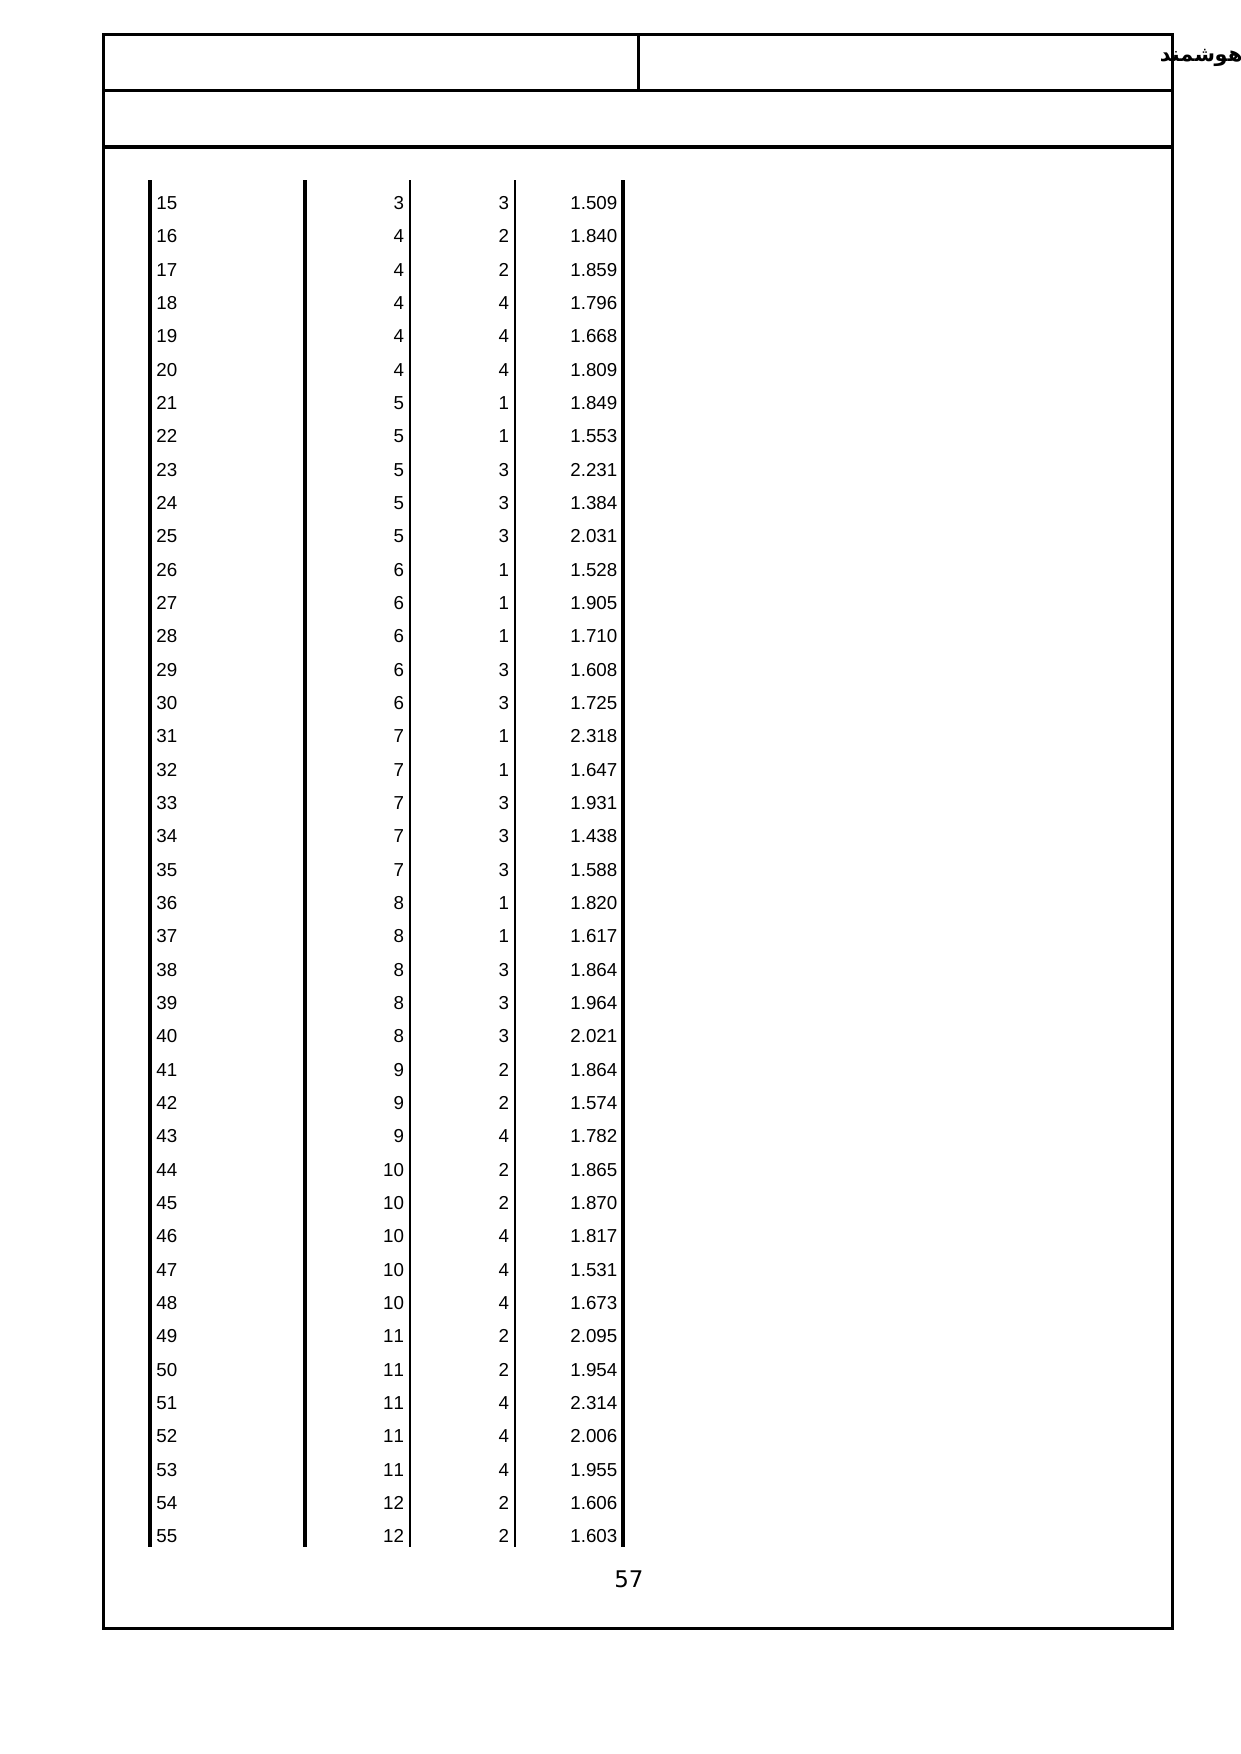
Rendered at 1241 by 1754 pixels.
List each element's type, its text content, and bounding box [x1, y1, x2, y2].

table_cell 19 [152, 314, 303, 347]
table_cell 35 [152, 847, 303, 880]
table_cell 4 [307, 314, 409, 347]
table_cell 1.820 [516, 880, 621, 913]
table_cell 1.528 [516, 547, 621, 580]
table_cell 4 [307, 214, 409, 247]
table_cell 1.964 [516, 980, 621, 1013]
table_cell 24 [152, 480, 303, 513]
table_cell 31 [152, 714, 303, 747]
table_cell 28 [152, 614, 303, 647]
table_cell 10 [307, 1280, 409, 1313]
table_cell 48 [152, 1280, 303, 1313]
table_cell 1 [411, 547, 514, 580]
table_cell 4 [411, 1114, 514, 1147]
table_cell 3 [411, 680, 514, 713]
table_cell 8 [307, 980, 409, 1013]
table_cell 8 [307, 1014, 409, 1047]
table_cell 3 [411, 514, 514, 547]
table_cell 2.231 [516, 447, 621, 480]
table_cell 1.673 [516, 1280, 621, 1313]
table_cell 3 [411, 814, 514, 847]
table_cell 4 [411, 1214, 514, 1247]
table_cell 45 [152, 1180, 303, 1213]
table_cell 32 [152, 747, 303, 780]
table_cell 25 [152, 514, 303, 547]
table_cell 2 [411, 1180, 514, 1213]
table_cell 6 [307, 647, 409, 680]
table_cell 17 [152, 247, 303, 280]
table_cell 2 [411, 1080, 514, 1113]
table_cell 47 [152, 1247, 303, 1280]
table_cell 1.509 [516, 180, 621, 213]
table_cell 16 [152, 214, 303, 247]
table_cell 2 [411, 1314, 514, 1347]
table_cell 7 [307, 780, 409, 813]
table_cell 3 [411, 1014, 514, 1047]
table_cell 4 [411, 347, 514, 380]
table_cell 1 [411, 380, 514, 413]
table_cell 1.710 [516, 614, 621, 647]
table_cell 1.588 [516, 847, 621, 880]
table_cell 1.608 [516, 647, 621, 680]
table_cell 4 [411, 1247, 514, 1280]
table_cell 1.905 [516, 580, 621, 613]
table_cell 36 [152, 880, 303, 913]
table_cell 7 [307, 747, 409, 780]
table_cell 4 [411, 1380, 514, 1413]
table_cell 1.553 [516, 414, 621, 447]
table_cell 2.031 [516, 514, 621, 547]
table_cell 42 [152, 1080, 303, 1113]
table_cell 1.864 [516, 947, 621, 980]
table_cell 46 [152, 1214, 303, 1247]
table_cell 1.955 [516, 1447, 621, 1480]
table_cell 27 [152, 580, 303, 613]
table_cell 10 [307, 1214, 409, 1247]
table_cell 3 [307, 180, 409, 213]
table_cell 4 [411, 1447, 514, 1480]
table_cell 5 [307, 480, 409, 513]
table_cell 11 [307, 1314, 409, 1347]
table_cell 1.809 [516, 347, 621, 380]
table_cell 2.095 [516, 1314, 621, 1347]
table_cell 2 [411, 1514, 514, 1547]
table_cell 1.849 [516, 380, 621, 413]
table_cell 12 [307, 1514, 409, 1547]
table_cell 2 [411, 1047, 514, 1080]
table_cell 54 [152, 1480, 303, 1513]
table_cell 4 [411, 1414, 514, 1447]
table_cell 1.796 [516, 280, 621, 313]
table_cell 1.384 [516, 480, 621, 513]
table_cell 1 [411, 580, 514, 613]
table_cell 1 [411, 914, 514, 947]
table_cell 1 [411, 880, 514, 913]
table_cell 51 [152, 1380, 303, 1413]
table_cell 10 [307, 1147, 409, 1180]
table_cell 1.617 [516, 914, 621, 947]
table_cell 3 [411, 947, 514, 980]
table_cell 4 [411, 1280, 514, 1313]
table_cell 2.318 [516, 714, 621, 747]
table_cell 53 [152, 1447, 303, 1480]
table_cell 1 [411, 747, 514, 780]
table_cell 1.782 [516, 1114, 621, 1147]
table_cell 7 [307, 847, 409, 880]
table_cell 3 [411, 647, 514, 680]
table_cell 3 [411, 447, 514, 480]
table_cell 55 [152, 1514, 303, 1547]
table_cell 23 [152, 447, 303, 480]
table_cell 2.006 [516, 1414, 621, 1447]
table_cell 1 [411, 414, 514, 447]
table_cell 6 [307, 614, 409, 647]
table_cell 4 [307, 247, 409, 280]
table_cell 1.870 [516, 1180, 621, 1213]
table_cell 26 [152, 547, 303, 580]
table_cell 3 [411, 847, 514, 880]
table_cell 1 [411, 714, 514, 747]
table_cell 1.840 [516, 214, 621, 247]
table_cell 5 [307, 414, 409, 447]
table_cell 40 [152, 1014, 303, 1047]
table_cell 4 [307, 347, 409, 380]
table_cell 11 [307, 1380, 409, 1413]
table_cell 18 [152, 280, 303, 313]
table_cell 9 [307, 1047, 409, 1080]
table_cell 8 [307, 880, 409, 913]
table_cell 29 [152, 647, 303, 680]
table_cell 1.647 [516, 747, 621, 780]
table_cell 12 [307, 1480, 409, 1513]
table_cell 1.725 [516, 680, 621, 713]
table_cell 3 [411, 980, 514, 1013]
table_cell 2 [411, 1147, 514, 1180]
table_cell 1 [411, 614, 514, 647]
table_cell 1.864 [516, 1047, 621, 1080]
table_cell 7 [307, 714, 409, 747]
table_cell 1.865 [516, 1147, 621, 1180]
table_cell 49 [152, 1314, 303, 1347]
table_cell 5 [307, 514, 409, 547]
table_cell 1.603 [516, 1514, 621, 1547]
table_cell 5 [307, 380, 409, 413]
table_cell 3 [411, 180, 514, 213]
table_cell 33 [152, 780, 303, 813]
table_cell 4 [411, 280, 514, 313]
table_cell 2 [411, 214, 514, 247]
table_cell 11 [307, 1447, 409, 1480]
table_cell 6 [307, 680, 409, 713]
table_cell 52 [152, 1414, 303, 1447]
table_cell 2 [411, 1347, 514, 1380]
table_cell 10 [307, 1180, 409, 1213]
table_cell 21 [152, 380, 303, 413]
table_cell 4 [411, 314, 514, 347]
table_cell 3 [411, 480, 514, 513]
table_cell 1.817 [516, 1214, 621, 1247]
table_cell 2 [411, 1480, 514, 1513]
table_cell 11 [307, 1347, 409, 1380]
table_cell 50 [152, 1347, 303, 1380]
table_cell 1.531 [516, 1247, 621, 1280]
table_cell 20 [152, 347, 303, 380]
table_cell 9 [307, 1114, 409, 1147]
table_cell 1.574 [516, 1080, 621, 1113]
table_cell 30 [152, 680, 303, 713]
table_cell 7 [307, 814, 409, 847]
table_cell 1.668 [516, 314, 621, 347]
table_cell 6 [307, 580, 409, 613]
table_cell 34 [152, 814, 303, 847]
table_cell 22 [152, 414, 303, 447]
table_cell 5 [307, 447, 409, 480]
table_cell 37 [152, 914, 303, 947]
table_cell 9 [307, 1080, 409, 1113]
table_cell 39 [152, 980, 303, 1013]
table_cell 6 [307, 547, 409, 580]
table_cell 3 [411, 780, 514, 813]
table_cell 1.438 [516, 814, 621, 847]
table_cell 2 [411, 247, 514, 280]
table_cell 38 [152, 947, 303, 980]
table_cell 2.021 [516, 1014, 621, 1047]
table_cell 41 [152, 1047, 303, 1080]
table_cell 1.859 [516, 247, 621, 280]
table_cell 1.931 [516, 780, 621, 813]
table_cell 4 [307, 280, 409, 313]
table_cell 15 [152, 180, 303, 213]
table_cell 8 [307, 947, 409, 980]
table_cell 2.314 [516, 1380, 621, 1413]
table_cell 10 [307, 1247, 409, 1280]
table_cell 1.606 [516, 1480, 621, 1513]
table_cell 43 [152, 1114, 303, 1147]
table_cell 8 [307, 914, 409, 947]
table_cell 11 [307, 1414, 409, 1447]
table_cell 1.954 [516, 1347, 621, 1380]
table_cell 44 [152, 1147, 303, 1180]
